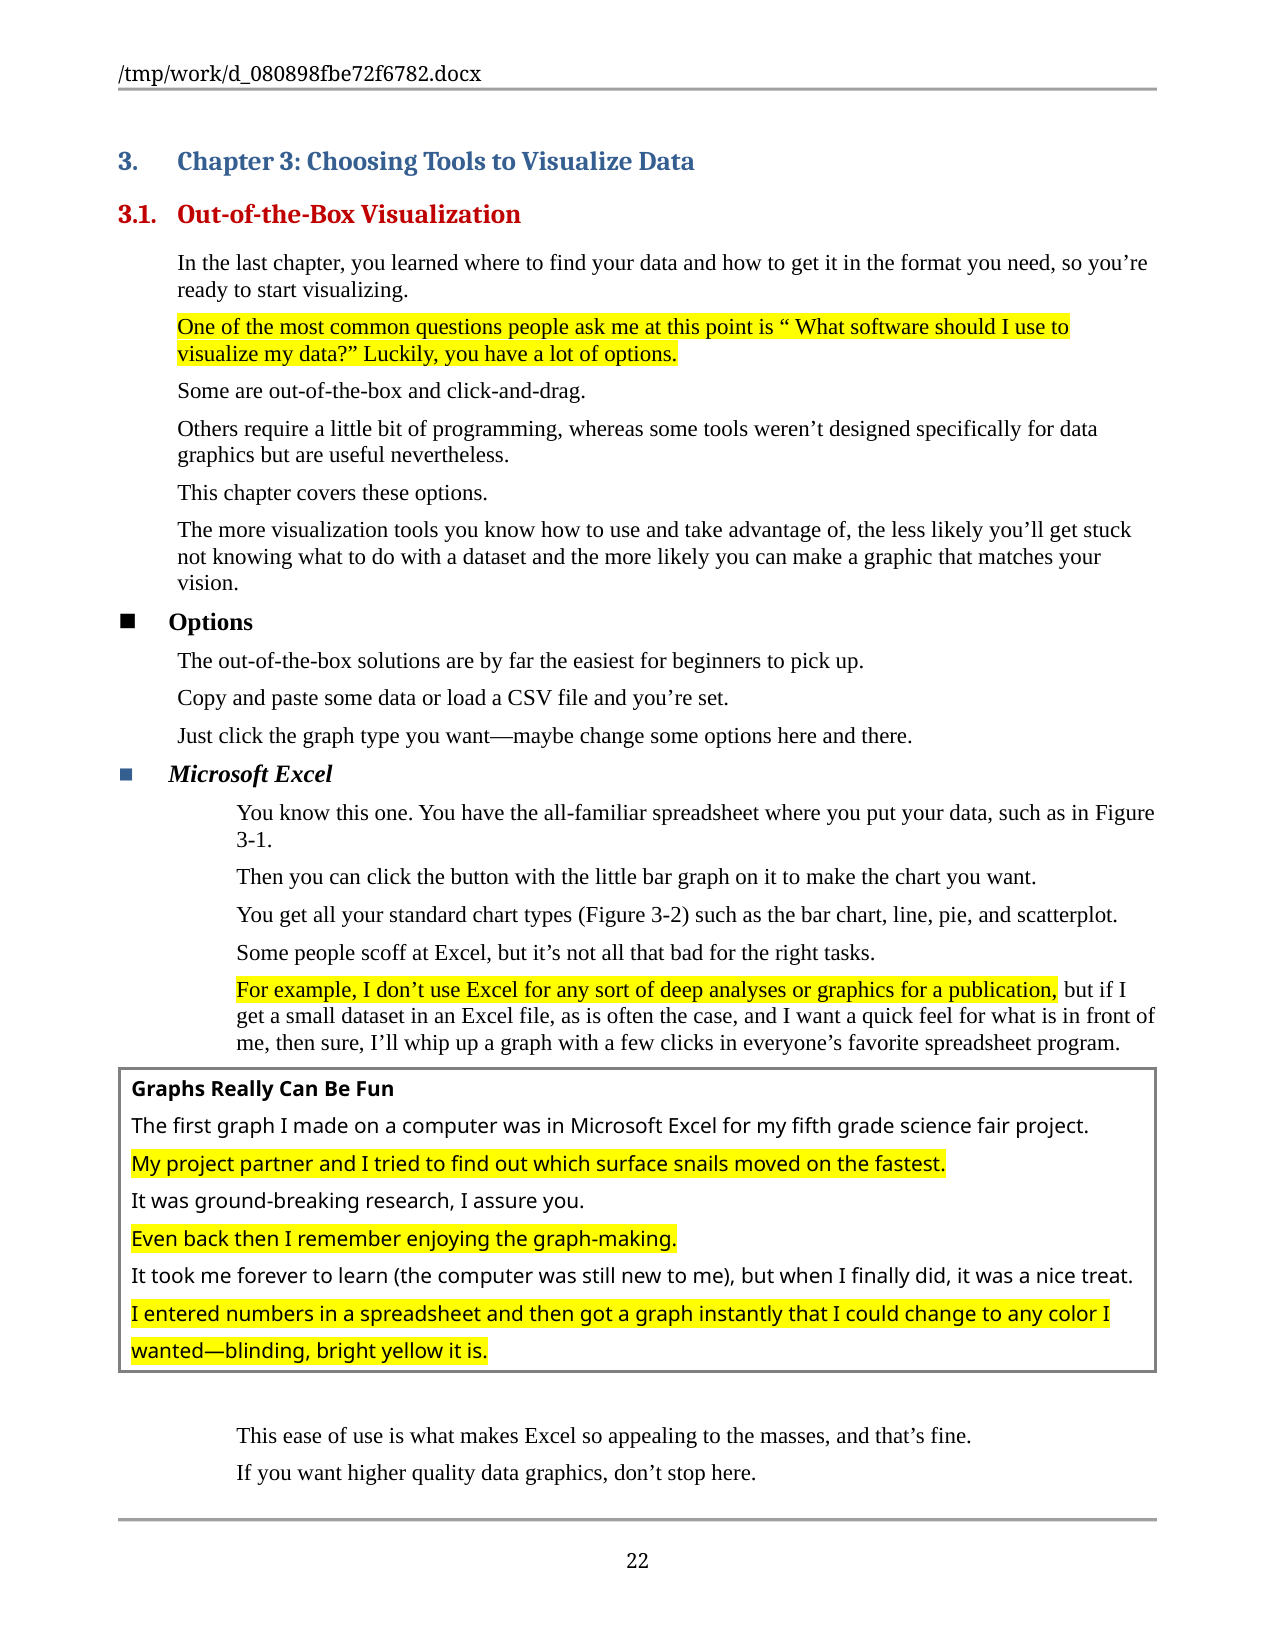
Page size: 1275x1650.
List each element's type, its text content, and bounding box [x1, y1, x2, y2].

text Microsoft Excel [118, 759, 1157, 788]
subtitle Out-of-the-Box Visualization [118, 199, 1157, 231]
text For example, I don’t use Excel for any sort of deep analyses or graphics for a publication, but if I get a small dataset in an Excel file, as is often the case, and I want a quick feel for what is in front of me, then sure, I’ll whip up a graph with a few clicks in everyone’s favorite spreadsheet program. [236, 976, 1157, 1055]
text Some are out-of-the-box and click-and-drag. [177, 377, 1157, 403]
text The out-of-the-box solutions are by far the easiest for beginners to pick up. [177, 647, 1157, 673]
text The more visualization tools you know how to use and take advantage of, the less likely you’ll get stuck not knowing what to do with a dataset and the more likely you can make a graphic that matches your vision. [177, 516, 1157, 595]
text You know this one. You have the all-familiar spreadsheet where you put your data, such as in Figure 3-1. [236, 799, 1157, 852]
text Then you can click the button with the little bar graph on it to make the chart you want. [236, 863, 1157, 890]
text This chapter covers these options. [177, 479, 1157, 505]
text Some people scoff at Excel, but it’s not all that bad for the right tasks. [236, 939, 1157, 965]
text If you want higher quality data graphics, don’t stop here. [236, 1459, 1157, 1486]
text You get all your standard chart types (Figure 3-2) such as the bar chart, line, pie, and scatterplot. [236, 901, 1157, 927]
text This ease of use is what makes Excel so appealing to the masses, and that’s fine. [236, 1422, 1157, 1448]
subtitle Chapter 3: Choosing Tools to Visualize Data [118, 143, 1157, 181]
text Just click the graph type you want—maybe change some options here and there. [177, 722, 1157, 748]
text Options [118, 607, 1157, 635]
text Copy and paste some data or load a CSV file and you’re set. [177, 684, 1157, 711]
text One of the most common questions people ask me at this point is “ What software should I use to visualize my data?” Luckily, you have a lot of options. [177, 313, 1157, 366]
text Others require a little bit of programming, whereas some tools weren’t designed specifically for data graphics but are useful nevertheless. [177, 415, 1157, 467]
text In the last chapter, you learned where to find your data and how to get it in the format you need, so you’re ready to start visualizing. [177, 249, 1157, 302]
table_header Graphs Really Can Be Fun The first graph I made on a computer was in Microsoft Excel for my fifth grade science fair project. My project partner and I tried to find out which surface snails moved on the fastest. It was ground-breaking research, I assure you. Even back then I remember enjoying the graph-making. It took me forever to learn (the computer was still new to me), but when I finally did, it was a nice treat. I entered numbers in a spreadsheet and then got a graph instantly that I could change to any color I wanted—blinding, bright yellow it is. [121, 1070, 1154, 1370]
